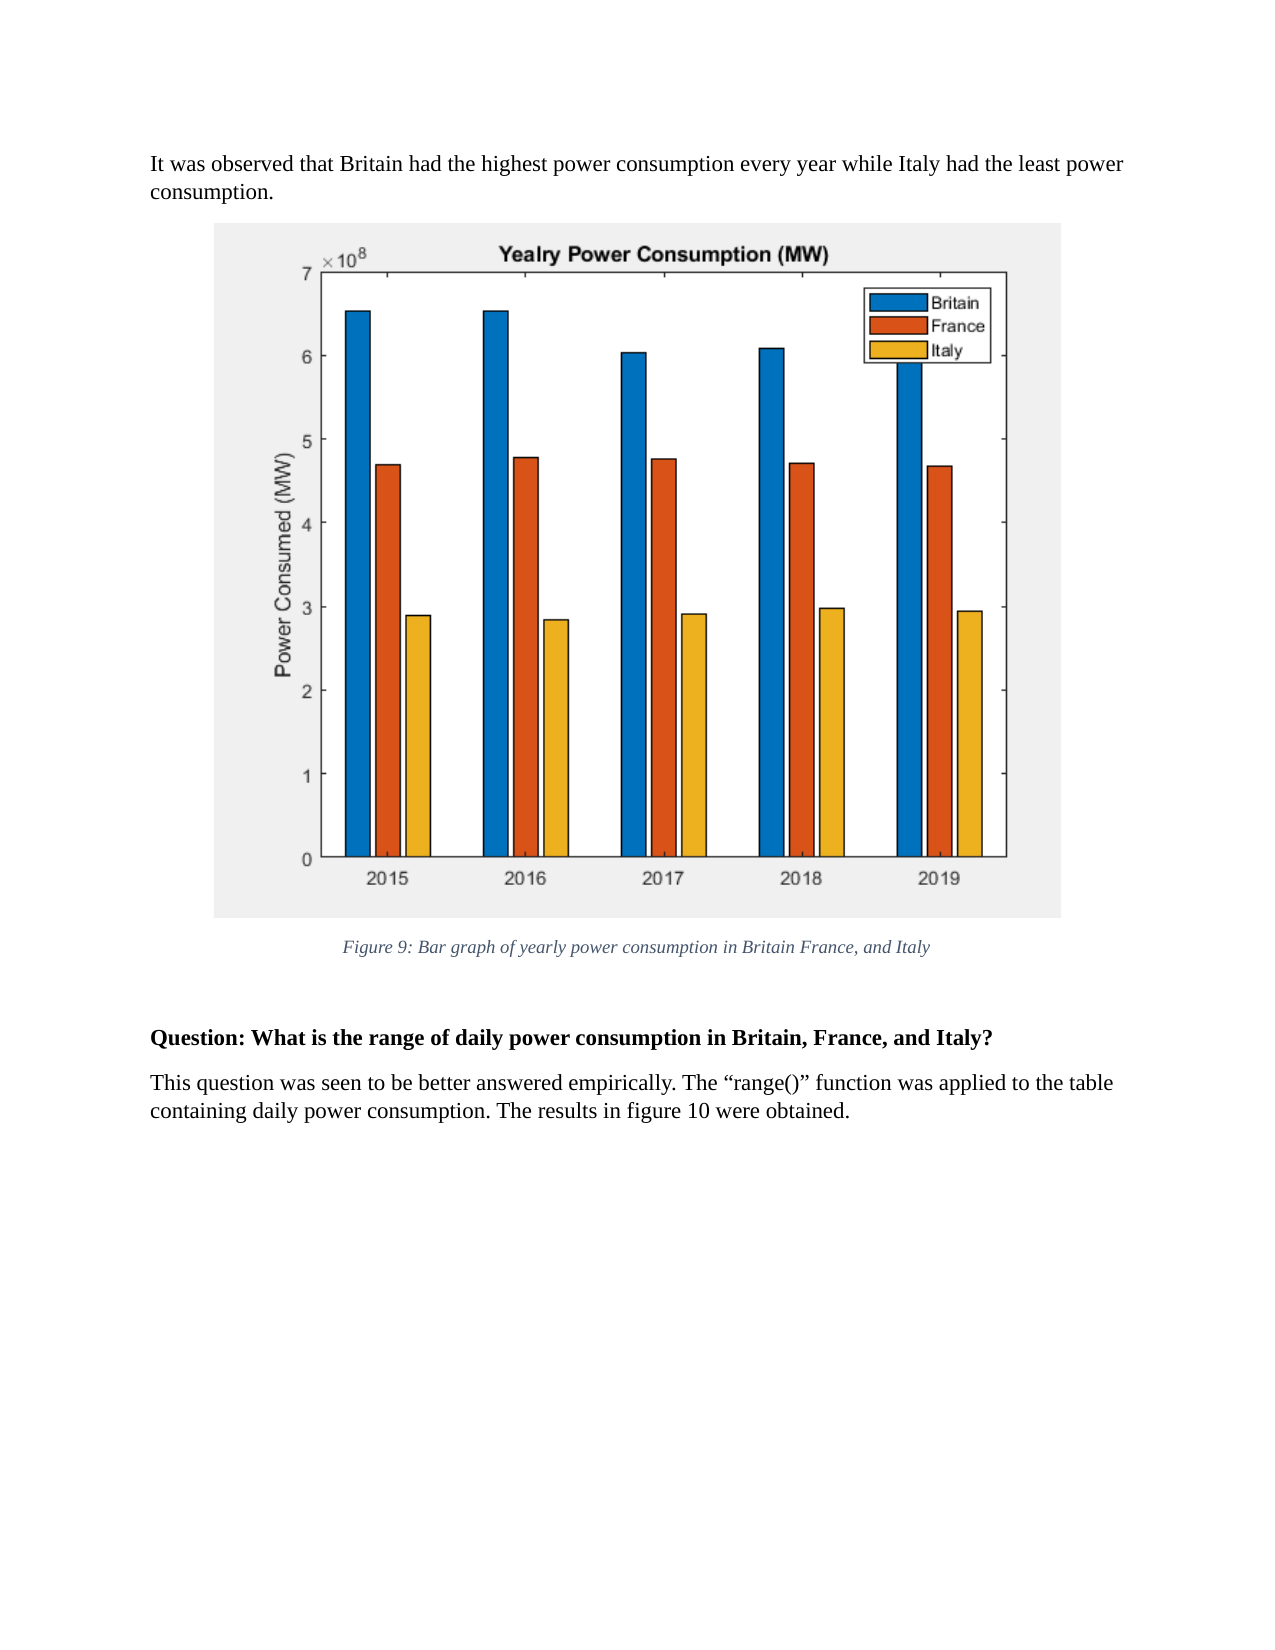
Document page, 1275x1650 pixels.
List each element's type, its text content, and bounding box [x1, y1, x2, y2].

text Question: What is the range of daily power consumption in Britain, France, and Italy? [150, 1023, 1125, 1050]
text It was observed that Britain had the highest power consumption every year while Italy had the least power consumption. [150, 150, 1125, 205]
text This question was seen to be better answered empirically. The “range()” function was applied to the table containing daily power consumption. The results in figure 10 were obtained. [150, 1069, 1125, 1123]
picture [213, 223, 1062, 918]
